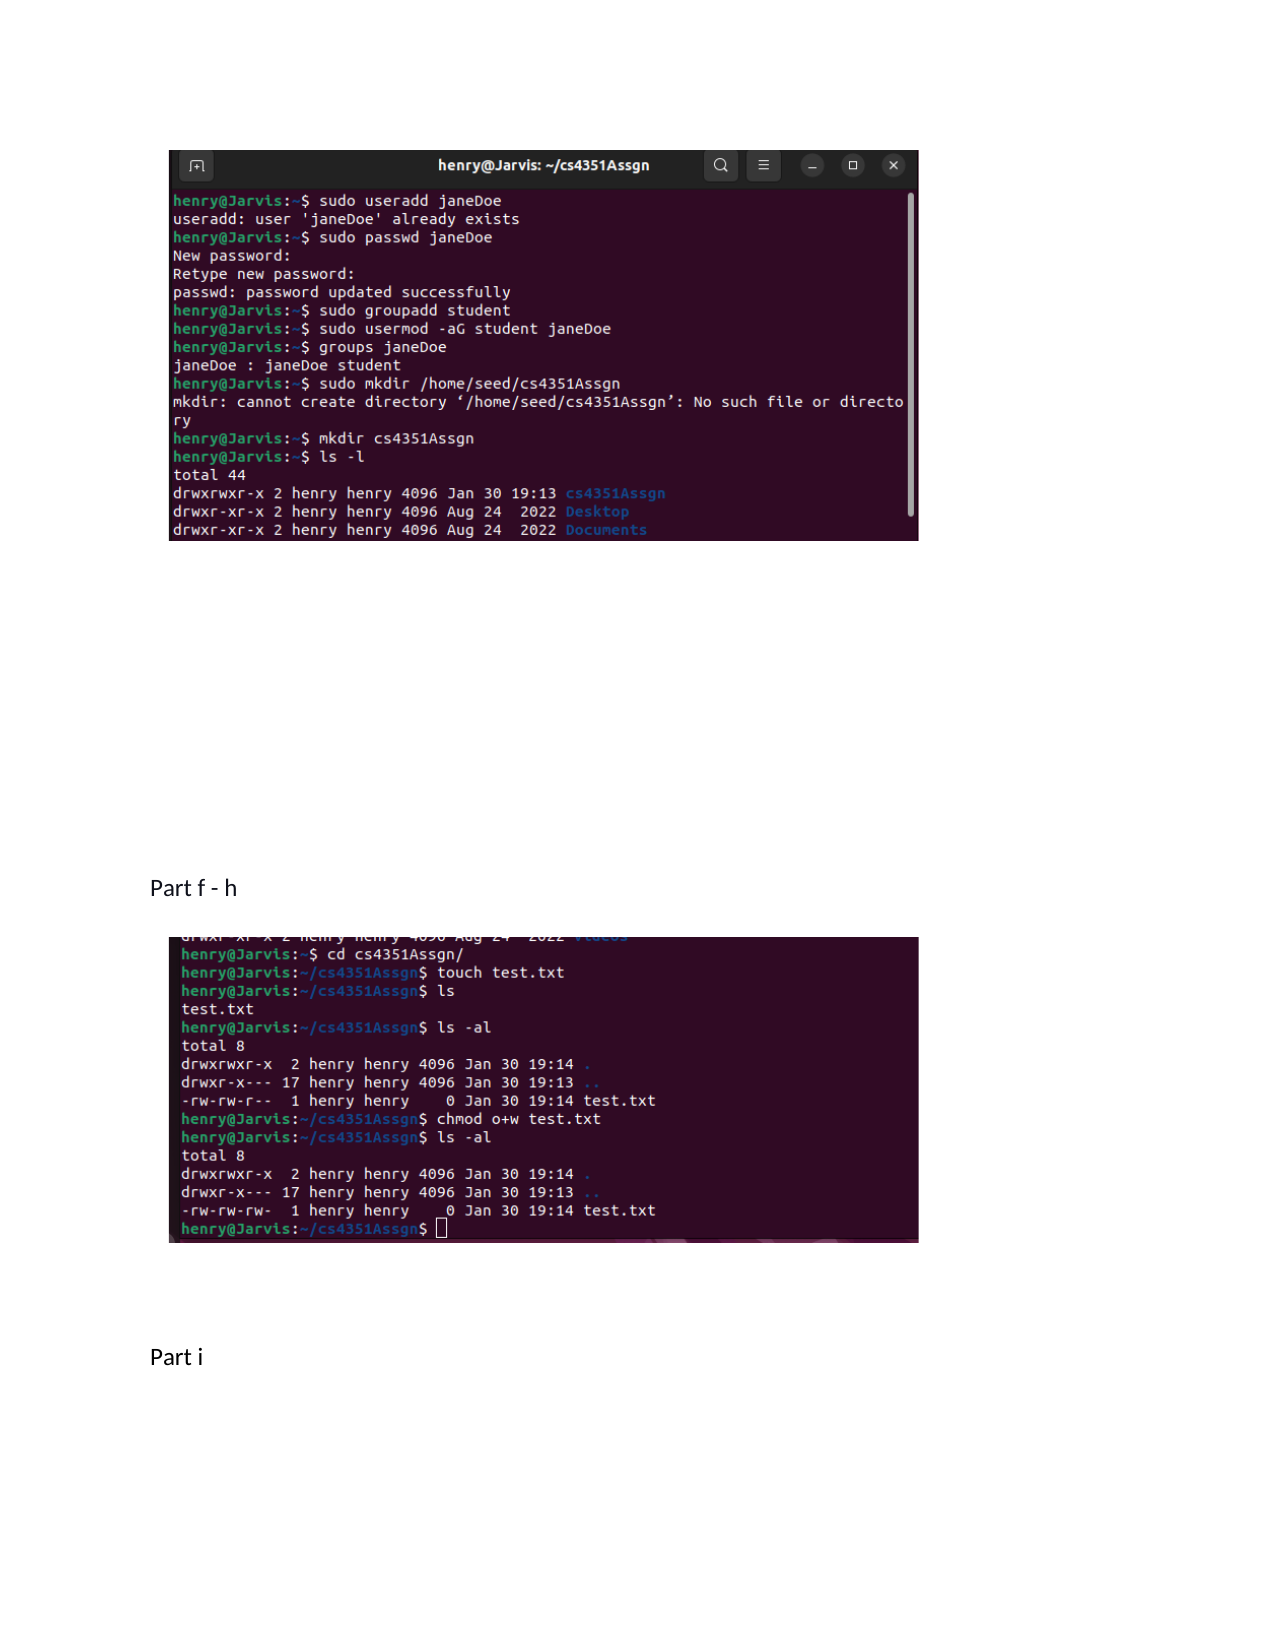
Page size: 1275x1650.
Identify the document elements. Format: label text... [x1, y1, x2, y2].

text Part i [150, 1341, 1125, 1371]
text Part f - h [150, 872, 1125, 902]
